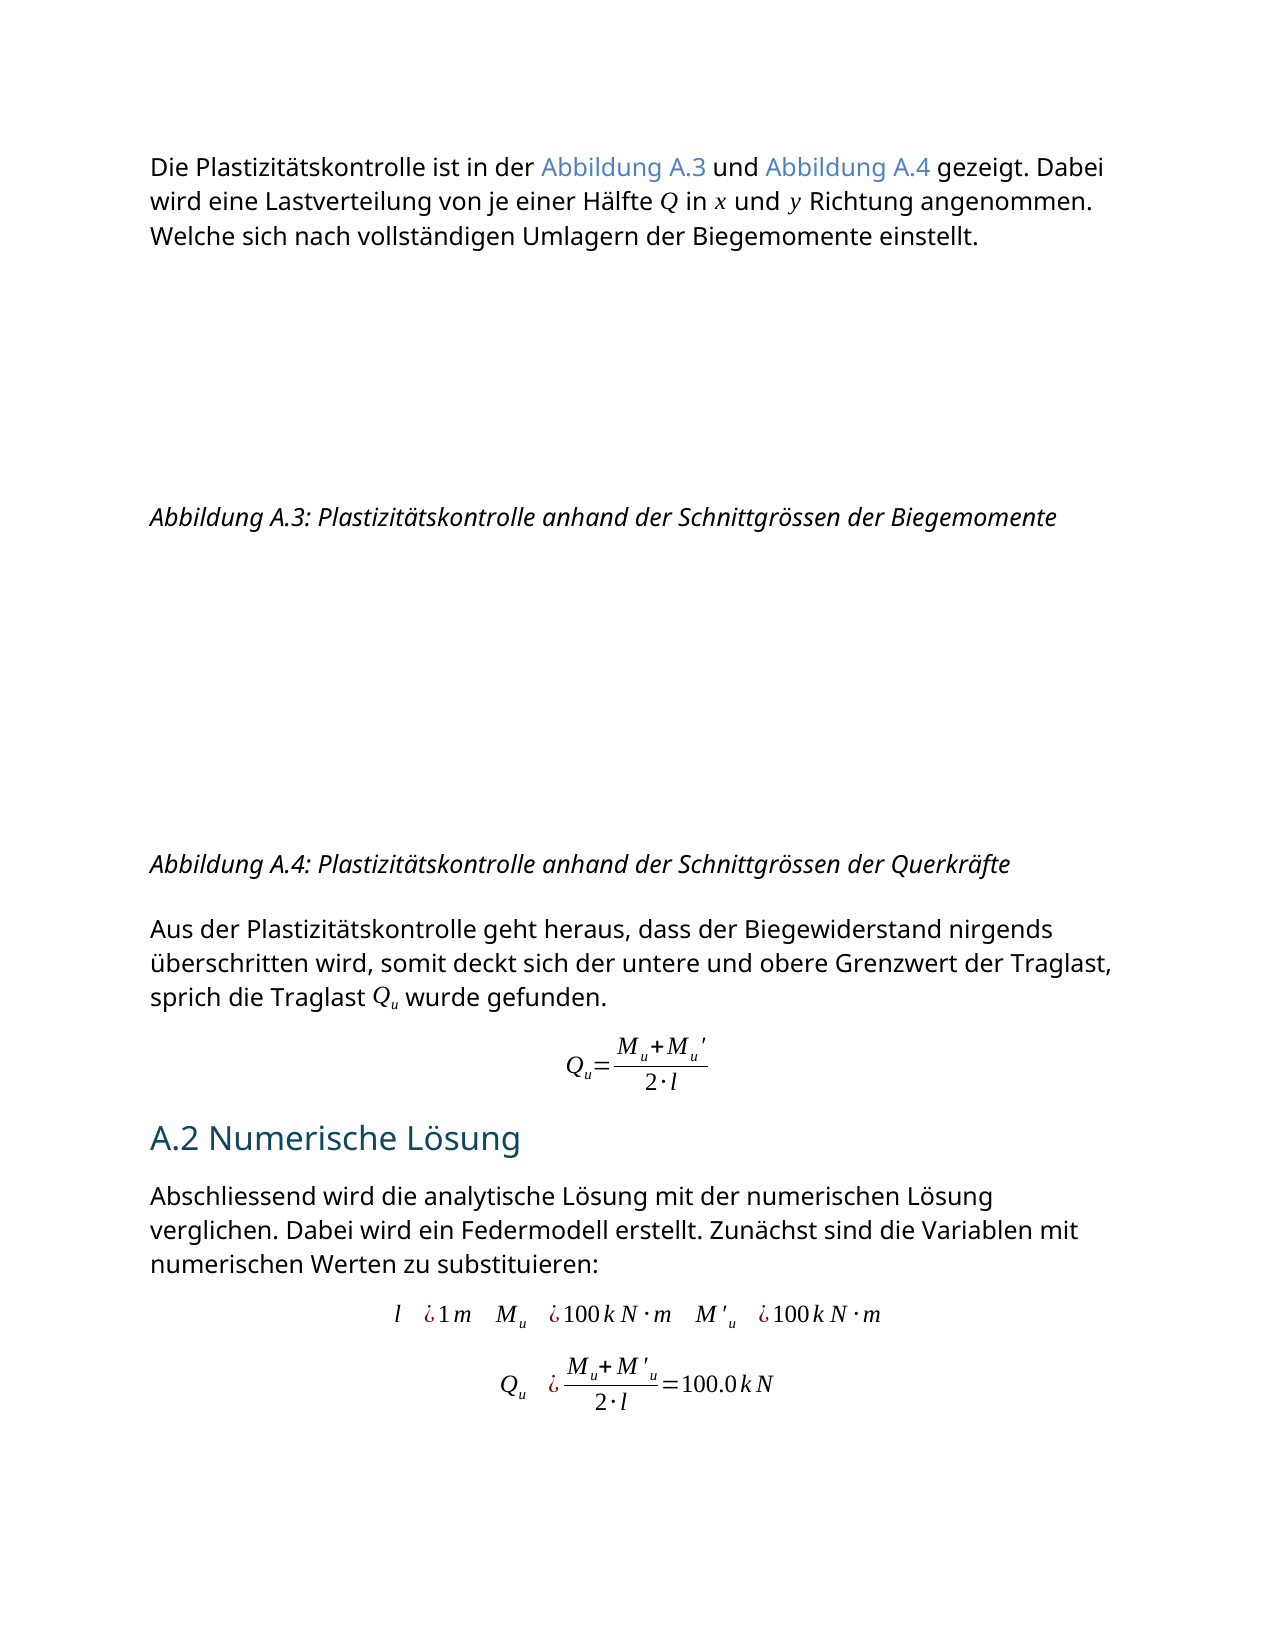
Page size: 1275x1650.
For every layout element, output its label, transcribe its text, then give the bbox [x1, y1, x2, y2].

table_header Abbildung A.4: Plastizitätskontrolle anhand der Schnittgrössen der Querkräfte [139, 618, 1114, 893]
text Aus der Plastizitätskontrolle geht heraus, dass der Biegewiderstand nirgends überschritten wird, somit deckt sich der untere und obere Grenzwert der Traglast, sprich die Traglast wurde gefunden. [150, 912, 1125, 1014]
text Die Plastizitätskontrolle ist in der Abbildung A.3 und Abbildung A.4 gezeigt. Dabei wird eine Lastverteilung von je einer Hälfte in und Richtung angenommen. Welche sich nach vollständigen Umlagern der Biegemomente einstellt. [150, 150, 1125, 252]
text Abschliessend wird die analytische Lösung mit der numerischen Lösung verglichen. Dabei wird ein Federmodell erstellt. Zunächst sind die Variablen mit numerischen Werten zu substituieren: [150, 1178, 1125, 1281]
table_header Abbildung A.3: Plastizitätskontrolle anhand der Schnittgrössen der Biegemomente [139, 271, 1114, 546]
subtitle A.2 Numerische Lösung [150, 1114, 1125, 1160]
